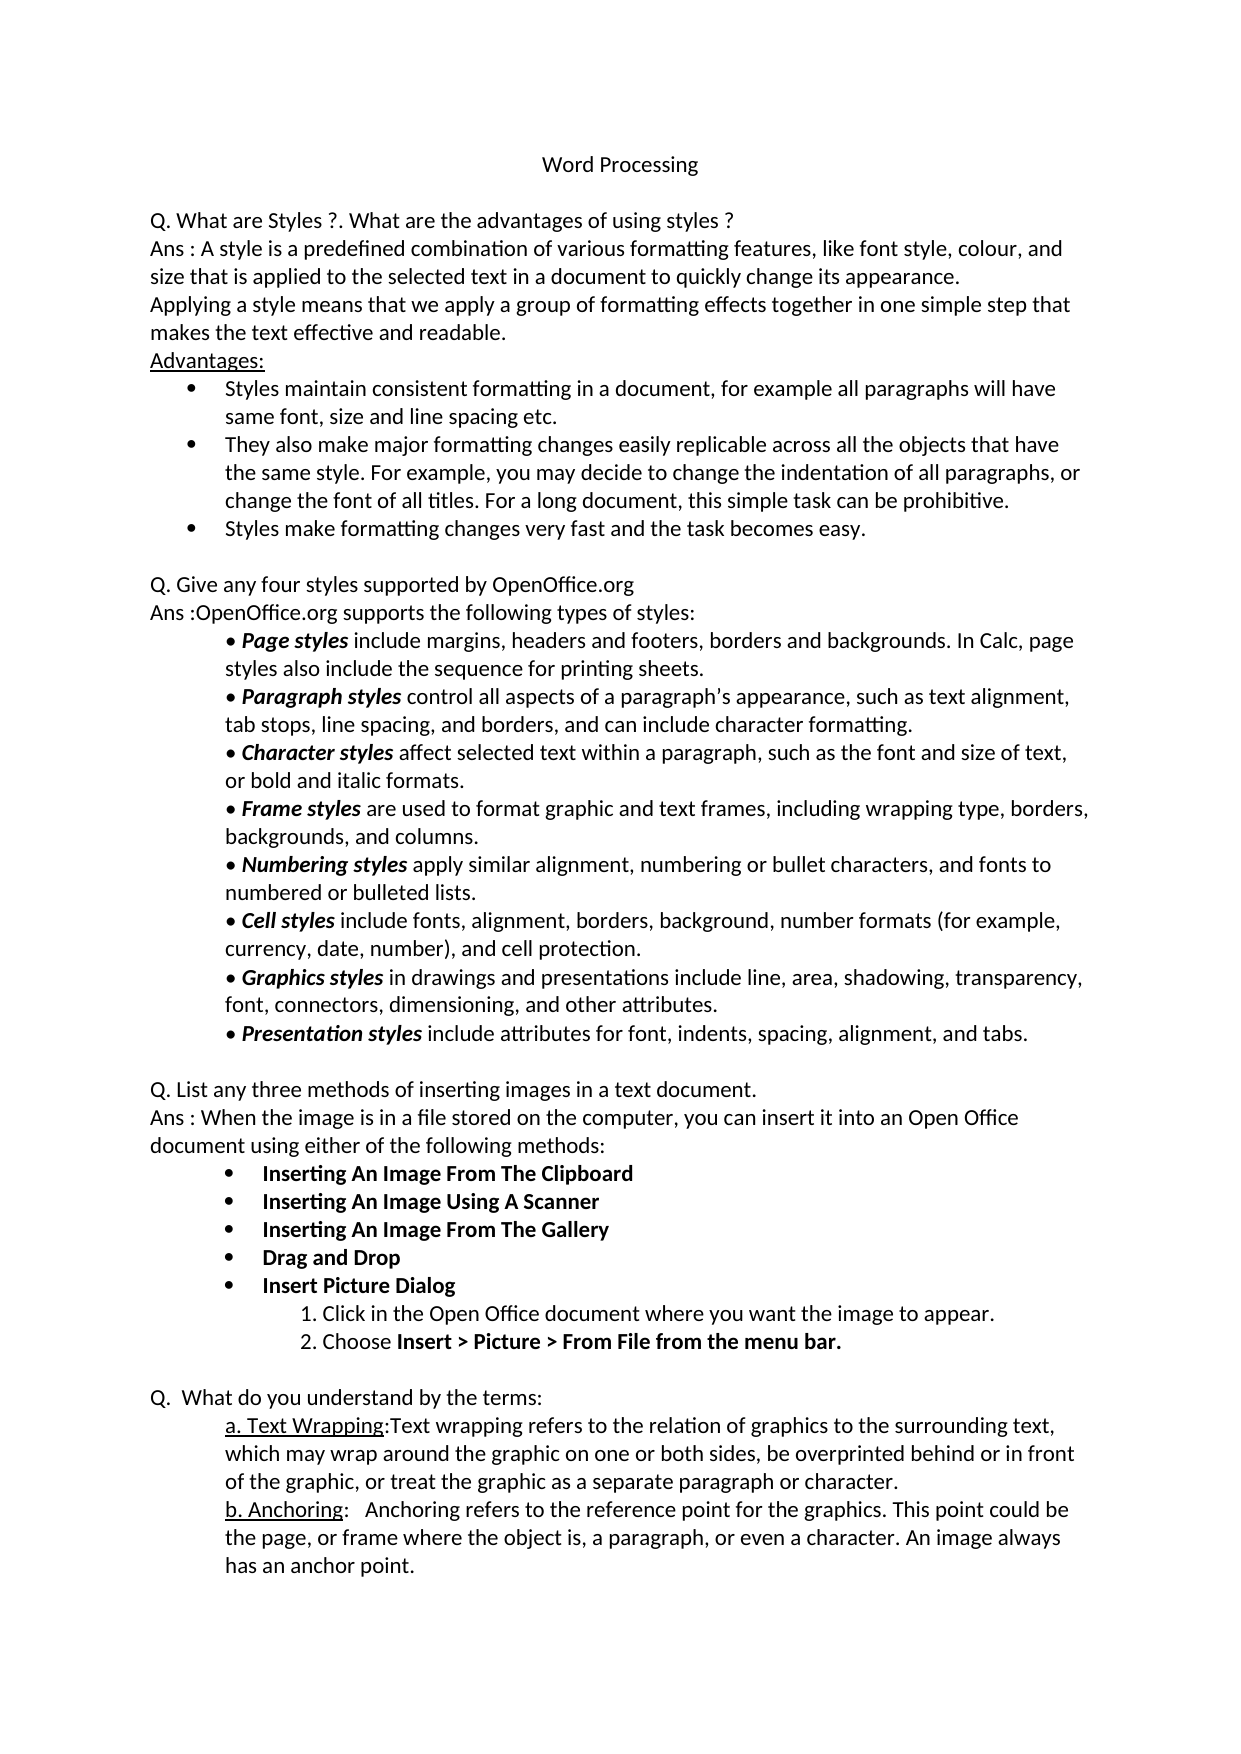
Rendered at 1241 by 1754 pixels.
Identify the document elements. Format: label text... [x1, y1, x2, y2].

text Ans : A style is a predefined combination of various formatting features, like font style, colour, and size that is applied to the selected text in a document to quickly change its appearance. [150, 234, 1090, 290]
text Word Processing [150, 150, 1090, 178]
text • Character styles affect selected text within a paragraph, such as the font and size of text, or bold and italic formats. [225, 738, 1090, 794]
text • Cell styles include fonts, alignment, borders, background, number formats (for example, currency, date, number), and cell protection. [225, 907, 1090, 963]
text Q. What are Styles ?. What are the advantages of using styles ? [150, 206, 1090, 234]
list Inserting An Image From The Clipboard [225, 1159, 1090, 1187]
text Ans : When the image is in a file stored on the computer, you can insert it into an Open Office document using either of the following methods: [150, 1103, 1090, 1159]
text Ans :OpenOffice.org supports the following types of styles: [150, 598, 1090, 626]
text Q. What do you understand by the terms: [150, 1383, 1090, 1411]
text • Presentation styles include attributes for font, indents, spacing, alignment, and tabs. [150, 1019, 1090, 1047]
text • Page styles include margins, headers and footers, borders and backgrounds. In Calc, page styles also include the sequence for printing sheets. [225, 626, 1090, 682]
list Styles make formatting changes very fast and the task becomes easy. [187, 514, 1090, 542]
text Applying a style means that we apply a group of formatting effects together in one simple step that makes the text effective and readable. [150, 290, 1090, 346]
text Q. List any three methods of inserting images in a text document. [150, 1075, 1090, 1103]
text has an anchor point. [150, 1551, 1090, 1579]
text • Paragraph styles control all aspects of a paragraph’s appearance, such as text alignment, tab stops, line spacing, and borders, and can include character formatting. [225, 682, 1090, 738]
text a. Text Wrapping:Text wrapping refers to the relation of graphics to the surrounding text, which may wrap around the graphic on one or both sides, be overprinted behind or in front of the graphic, or treat the graphic as a separate paragraph or character. [225, 1411, 1090, 1495]
text b. Anchoring: Anchoring refers to the reference point for the graphics. This point could be [150, 1495, 1090, 1523]
list Drag and Drop [225, 1243, 1090, 1271]
text • Numbering styles apply similar alignment, numbering or bullet characters, and fonts to numbered or bulleted lists. [225, 851, 1090, 907]
list Inserting An Image From The Gallery [225, 1215, 1090, 1243]
text • Frame styles are used to format graphic and text frames, including wrapping type, borders, backgrounds, and columns. [225, 794, 1090, 851]
text Advantages: [150, 346, 1090, 374]
text Q. Give any four styles supported by OpenOffice.org [150, 570, 1090, 598]
text 1. Click in the Open Office document where you want the image to appear. [300, 1299, 1090, 1327]
text 2. Choose Insert > Picture > From File from the menu bar. [300, 1327, 1090, 1355]
text the page, or frame where the object is, a paragraph, or even a character. An image always [150, 1523, 1090, 1551]
list Styles maintain consistent formatting in a document, for example all paragraphs will have same font, size and line spacing etc. [187, 374, 1090, 430]
list They also make major formatting changes easily replicable across all the objects that have the same style. For example, you may decide to change the indentation of all paragraphs, or change the font of all titles. For a long document, this simple task can be prohibitive. [187, 430, 1090, 514]
text • Graphics styles in drawings and presentations include line, area, shadowing, transparency, font, connectors, dimensioning, and other attributes. [225, 963, 1090, 1019]
list Inserting An Image Using A Scanner [225, 1187, 1090, 1215]
list Insert Picture Dialog [225, 1271, 1090, 1299]
